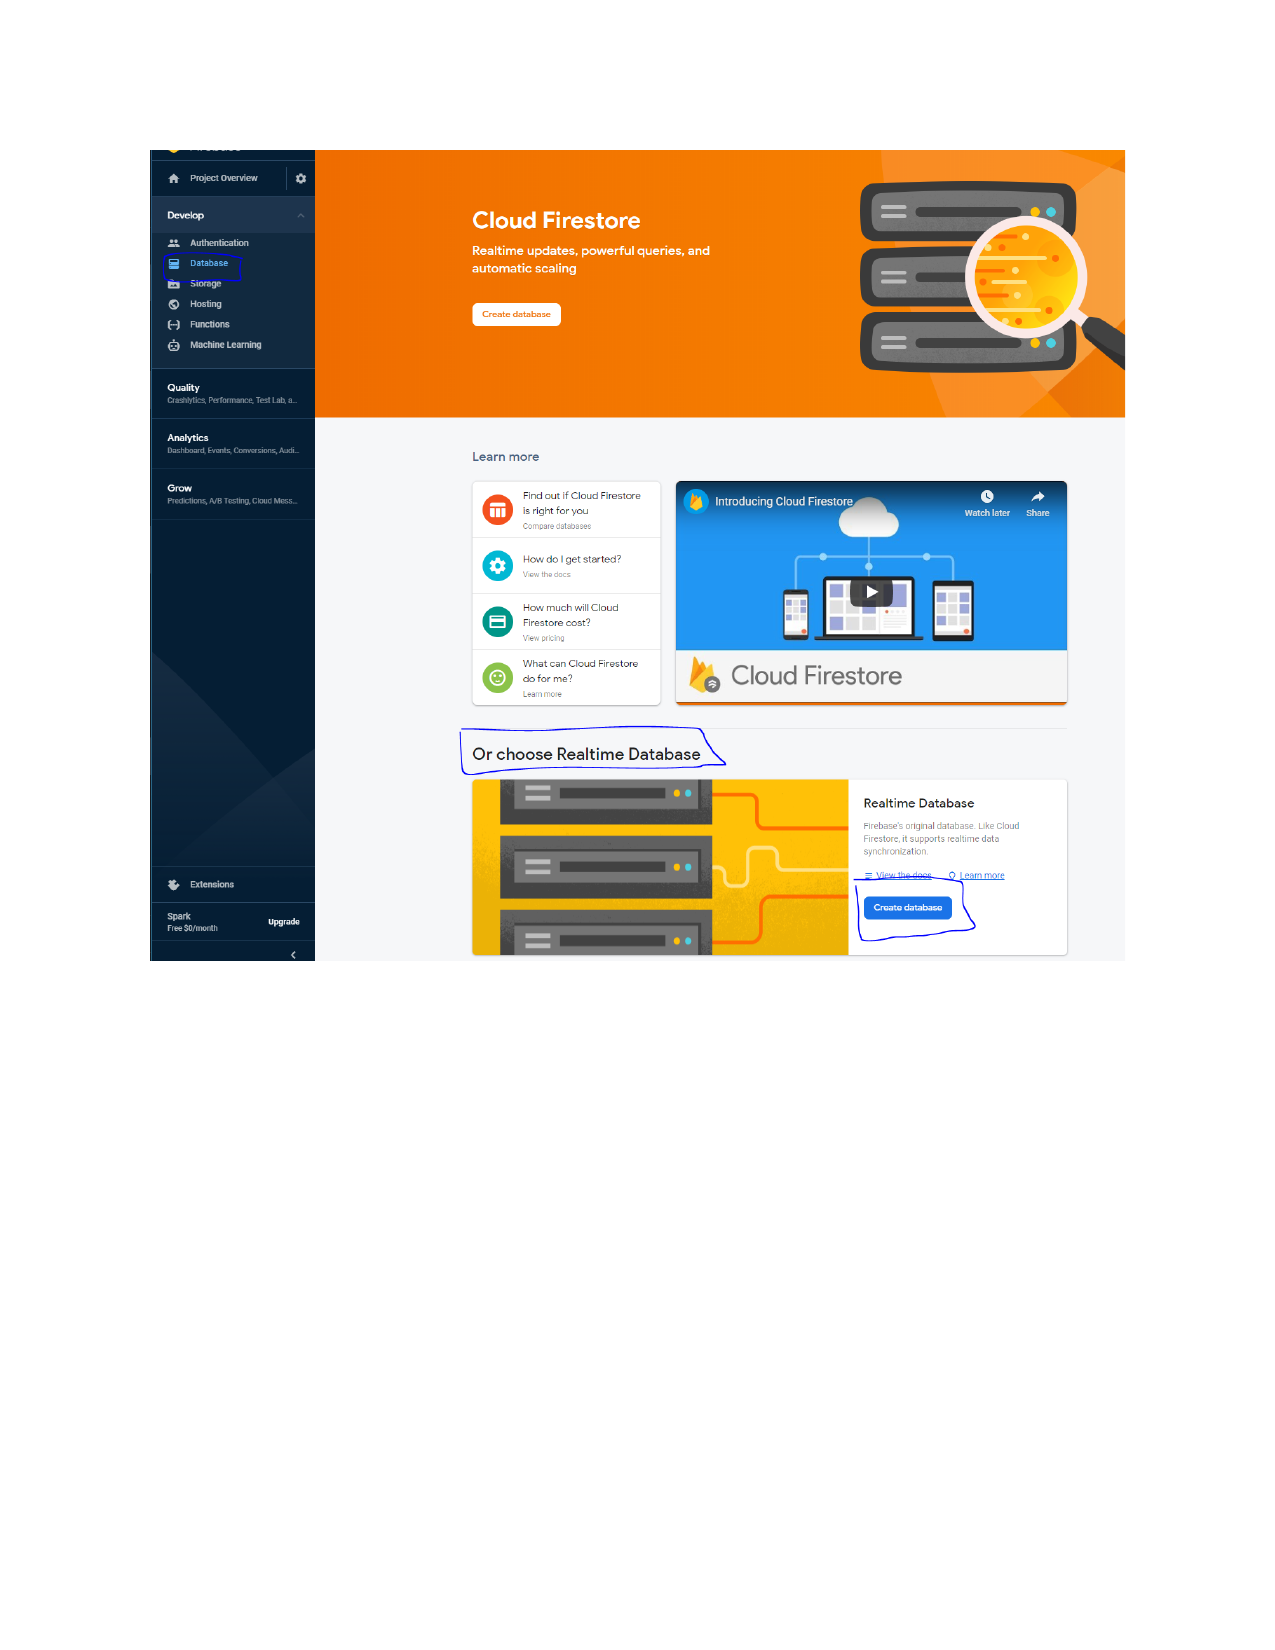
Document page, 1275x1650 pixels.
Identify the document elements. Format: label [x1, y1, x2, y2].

picture [150, 150, 1125, 961]
